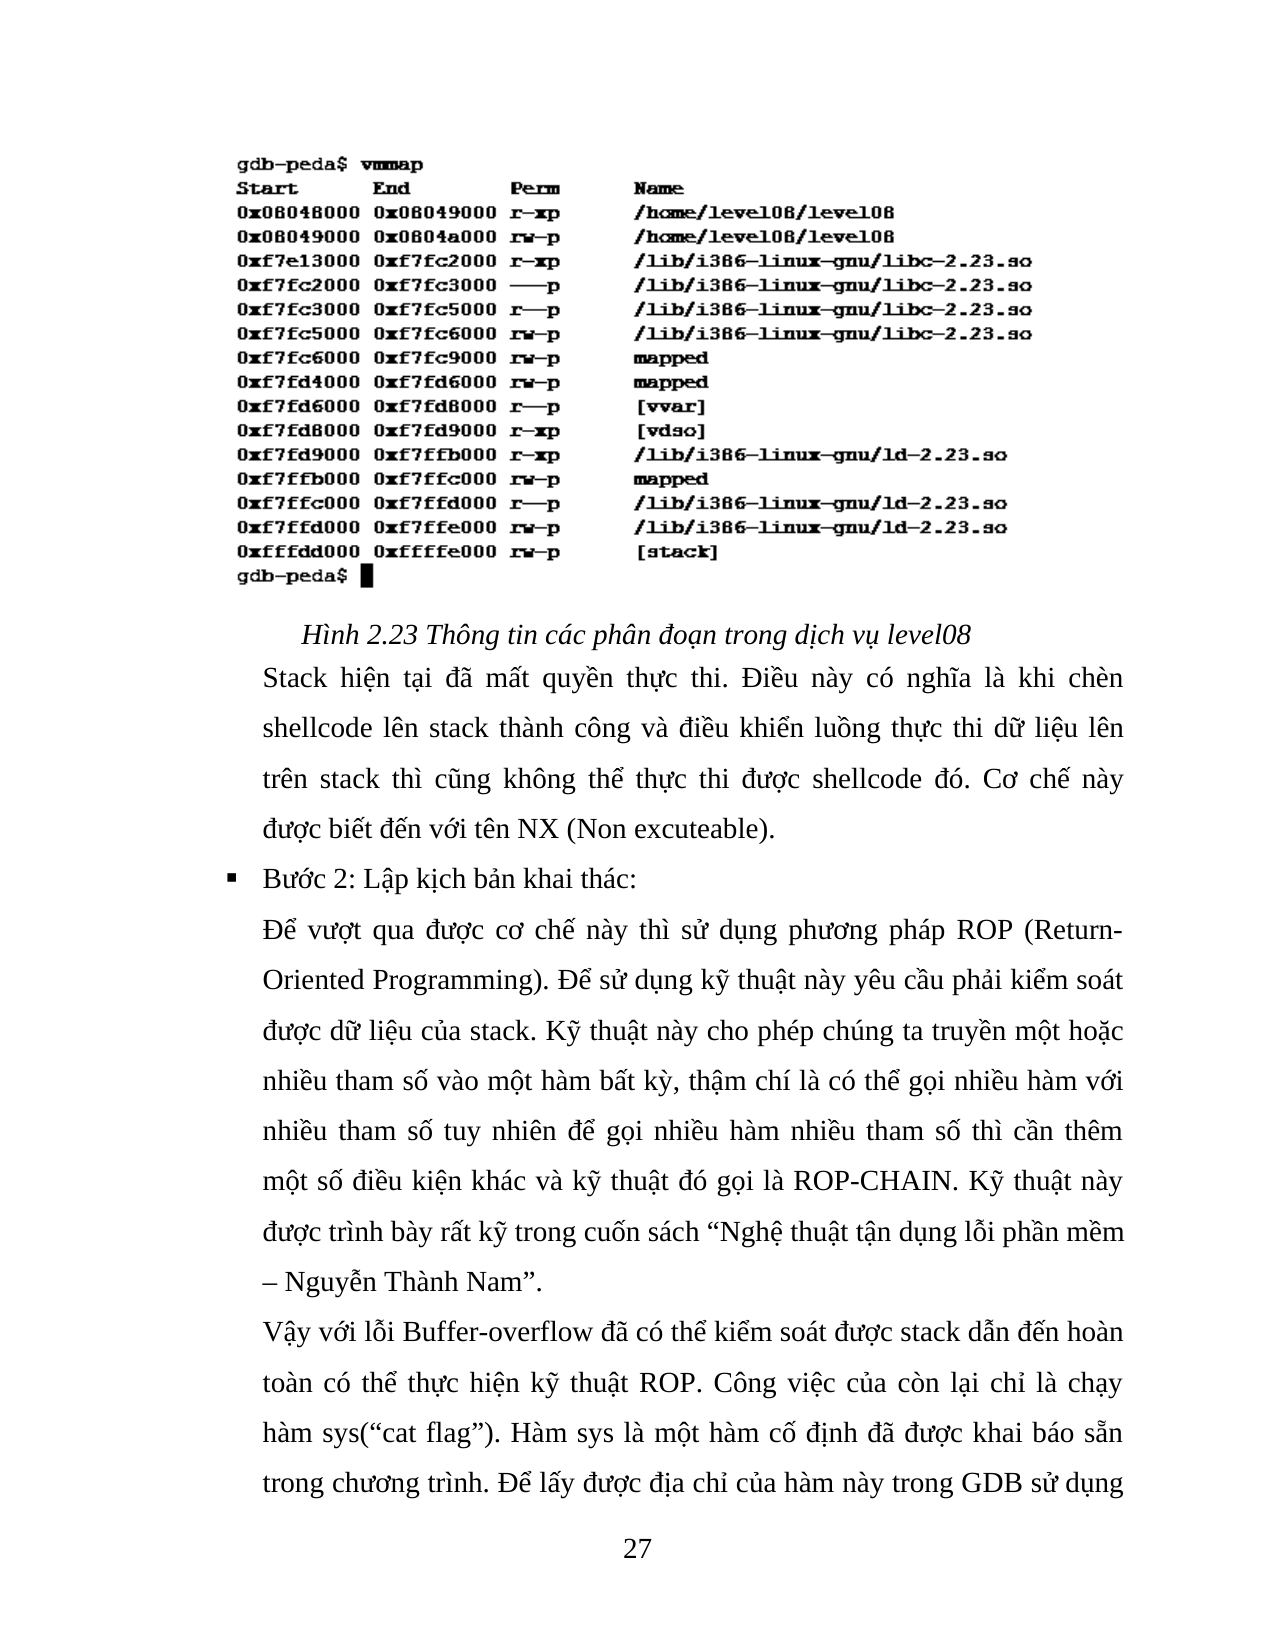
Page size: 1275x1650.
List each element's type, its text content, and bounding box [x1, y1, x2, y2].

list Bước 2: Lập kịch bản khai thác: [225, 862, 1125, 895]
list Stack hiện tại đã mất quyền thực thi. Điều này có nghĩa là khi chèn shellcode lên stack thành công và điều khiển luồng thực thi dữ liệu lên trên stack thì cũng không thể thực thi được shellcode đó. Cơ chế này được biết đến với tên NX (Non excuteable). [262, 660, 1125, 845]
text Hình 2.23 Thông tin các phân đoạn trong dịch vụ level08 [150, 617, 1125, 650]
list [262, 1314, 1125, 1499]
picture [232, 150, 1043, 600]
list Để vượt qua được cơ chế này thì sử dụng phương pháp ROP (Return-Oriented Programming). Để sử dụng kỹ thuật này yêu cầu phải kiểm soát được dữ liệu của stack. Kỹ thuật này cho phép chúng ta truyền một hoặc nhiều tham số vào một hàm bất kỳ, thậm chí là có thể gọi nhiều hàm với nhiều tham số tuy nhiên để gọi nhiều hàm nhiều tham số thì cần thêm một số điều kiện khác và kỹ thuật đó gọi là ROP-CHAIN. Kỹ thuật này được trình bày rất kỹ trong cuốn sách “Nghệ thuật tận dụng lỗi phần mềm – Nguyễn Thành Nam”. [262, 912, 1125, 1298]
